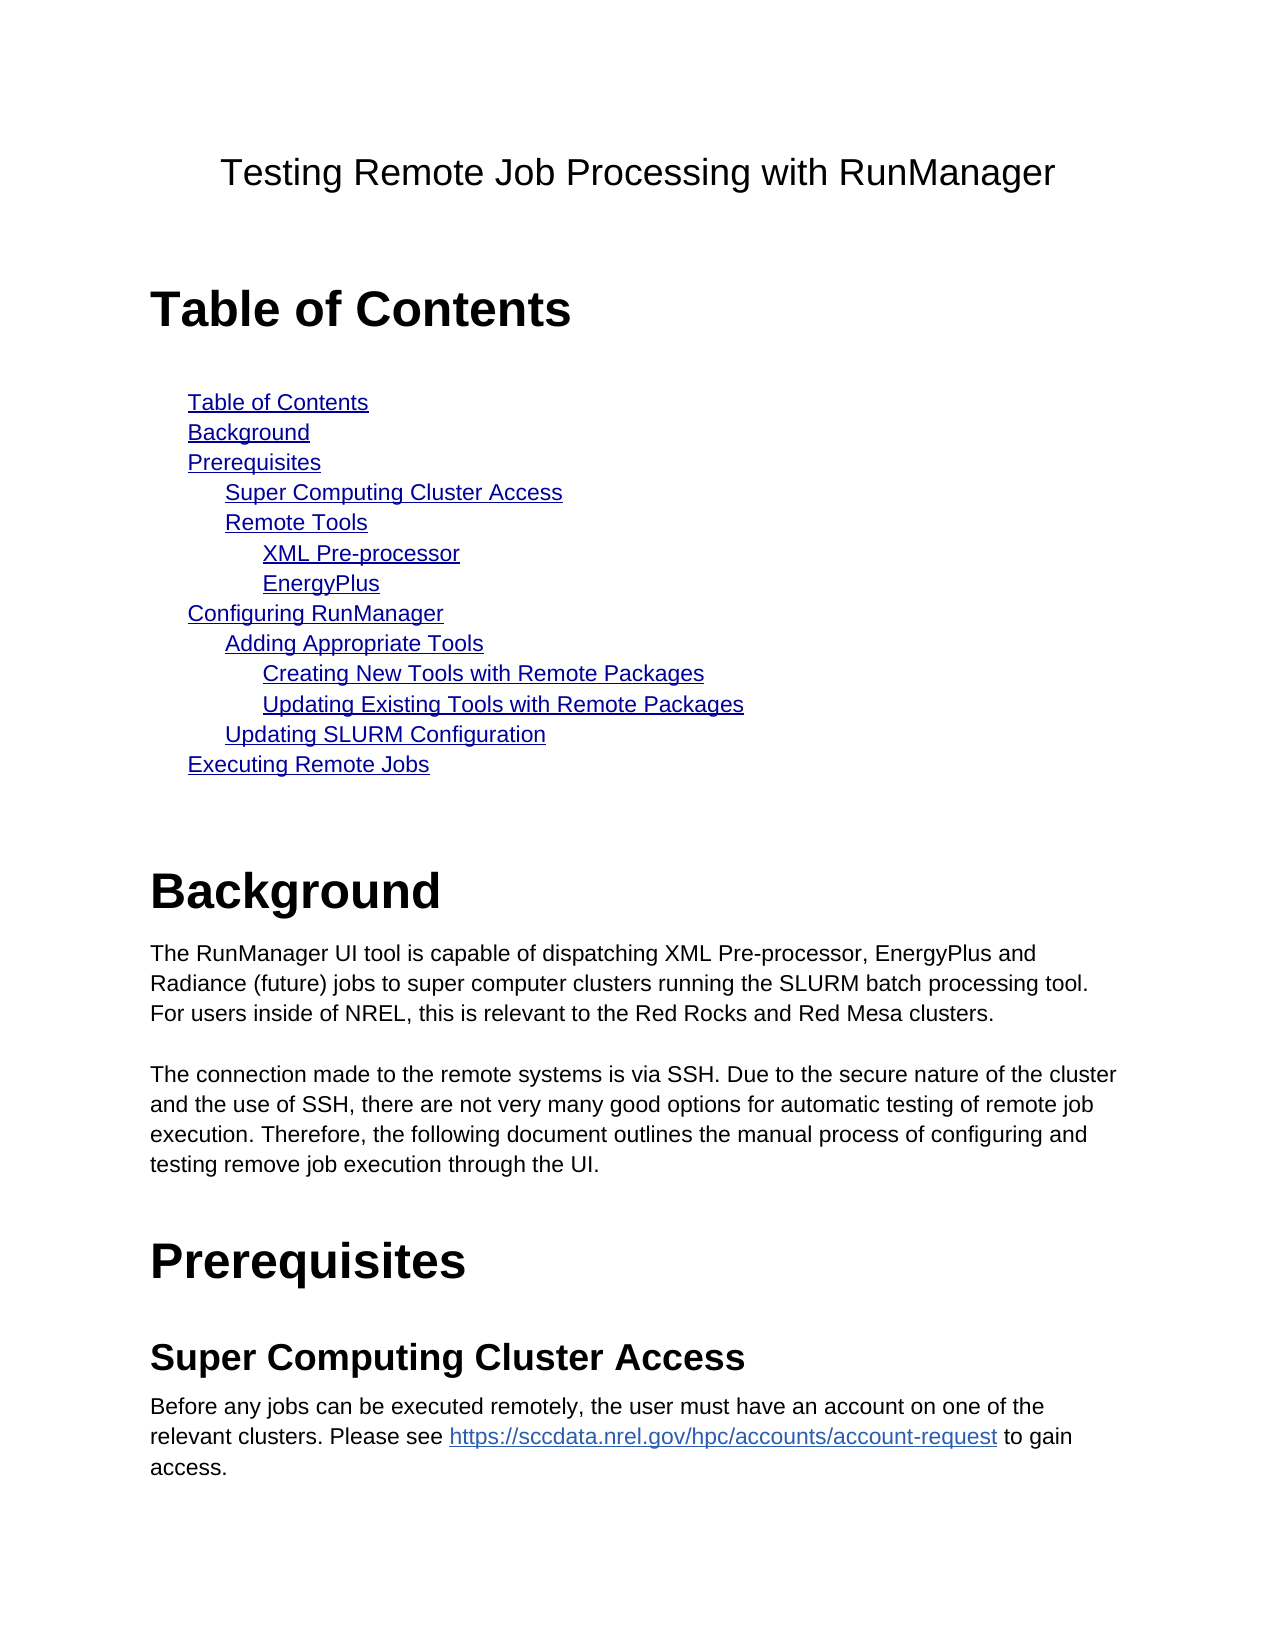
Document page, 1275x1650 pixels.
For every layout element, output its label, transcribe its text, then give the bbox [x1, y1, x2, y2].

text Super Computing Cluster Access [225, 479, 1125, 506]
text The connection made to the remote systems is via SSH. Due to the secure nature of the cluster and the use of SSH, there are not very many good options for automatic testing of remote job execution. Therefore, the following document outlines the manual process of configuring and testing remove job execution through the UI. [150, 1061, 1125, 1178]
text EnergyPlus [262, 570, 1125, 596]
text Executing Remote Jobs [187, 751, 1125, 777]
subtitle Super Computing Cluster Access [150, 1335, 1125, 1378]
text Configuring RunManager [187, 600, 1125, 626]
subtitle Background [150, 861, 1125, 919]
text Table of Contents [187, 388, 1125, 415]
text Updating SLURM Configuration [225, 721, 1125, 747]
text Remote Tools [225, 509, 1125, 536]
text Testing Remote Job Processing with RunManager [150, 150, 1125, 193]
text Prerequisites [187, 449, 1125, 475]
subtitle Table of Contents [150, 280, 1125, 337]
text Background [187, 419, 1125, 445]
text Creating New Tools with Remote Packages [262, 660, 1125, 687]
subtitle Prerequisites [150, 1232, 1125, 1289]
text Adding Appropriate Tools [225, 630, 1125, 657]
text XML Pre-processor [262, 539, 1125, 566]
text The RunManager UI tool is capable of dispatching XML Pre-processor, EnergyPlus and Radiance (future) jobs to super computer clusters running the SLURM batch processing tool. For users inside of NREL, this is relevant to the Red Rocks and Red Mesa clusters. [150, 940, 1125, 1027]
text Before any jobs can be executed remotely, the user must have an account on one of the relevant clusters. Please see https://sccdata.nrel.gov/hpc/accounts/account-request to gain access. [150, 1393, 1125, 1480]
text Updating Existing Tools with Remote Packages [262, 691, 1125, 717]
